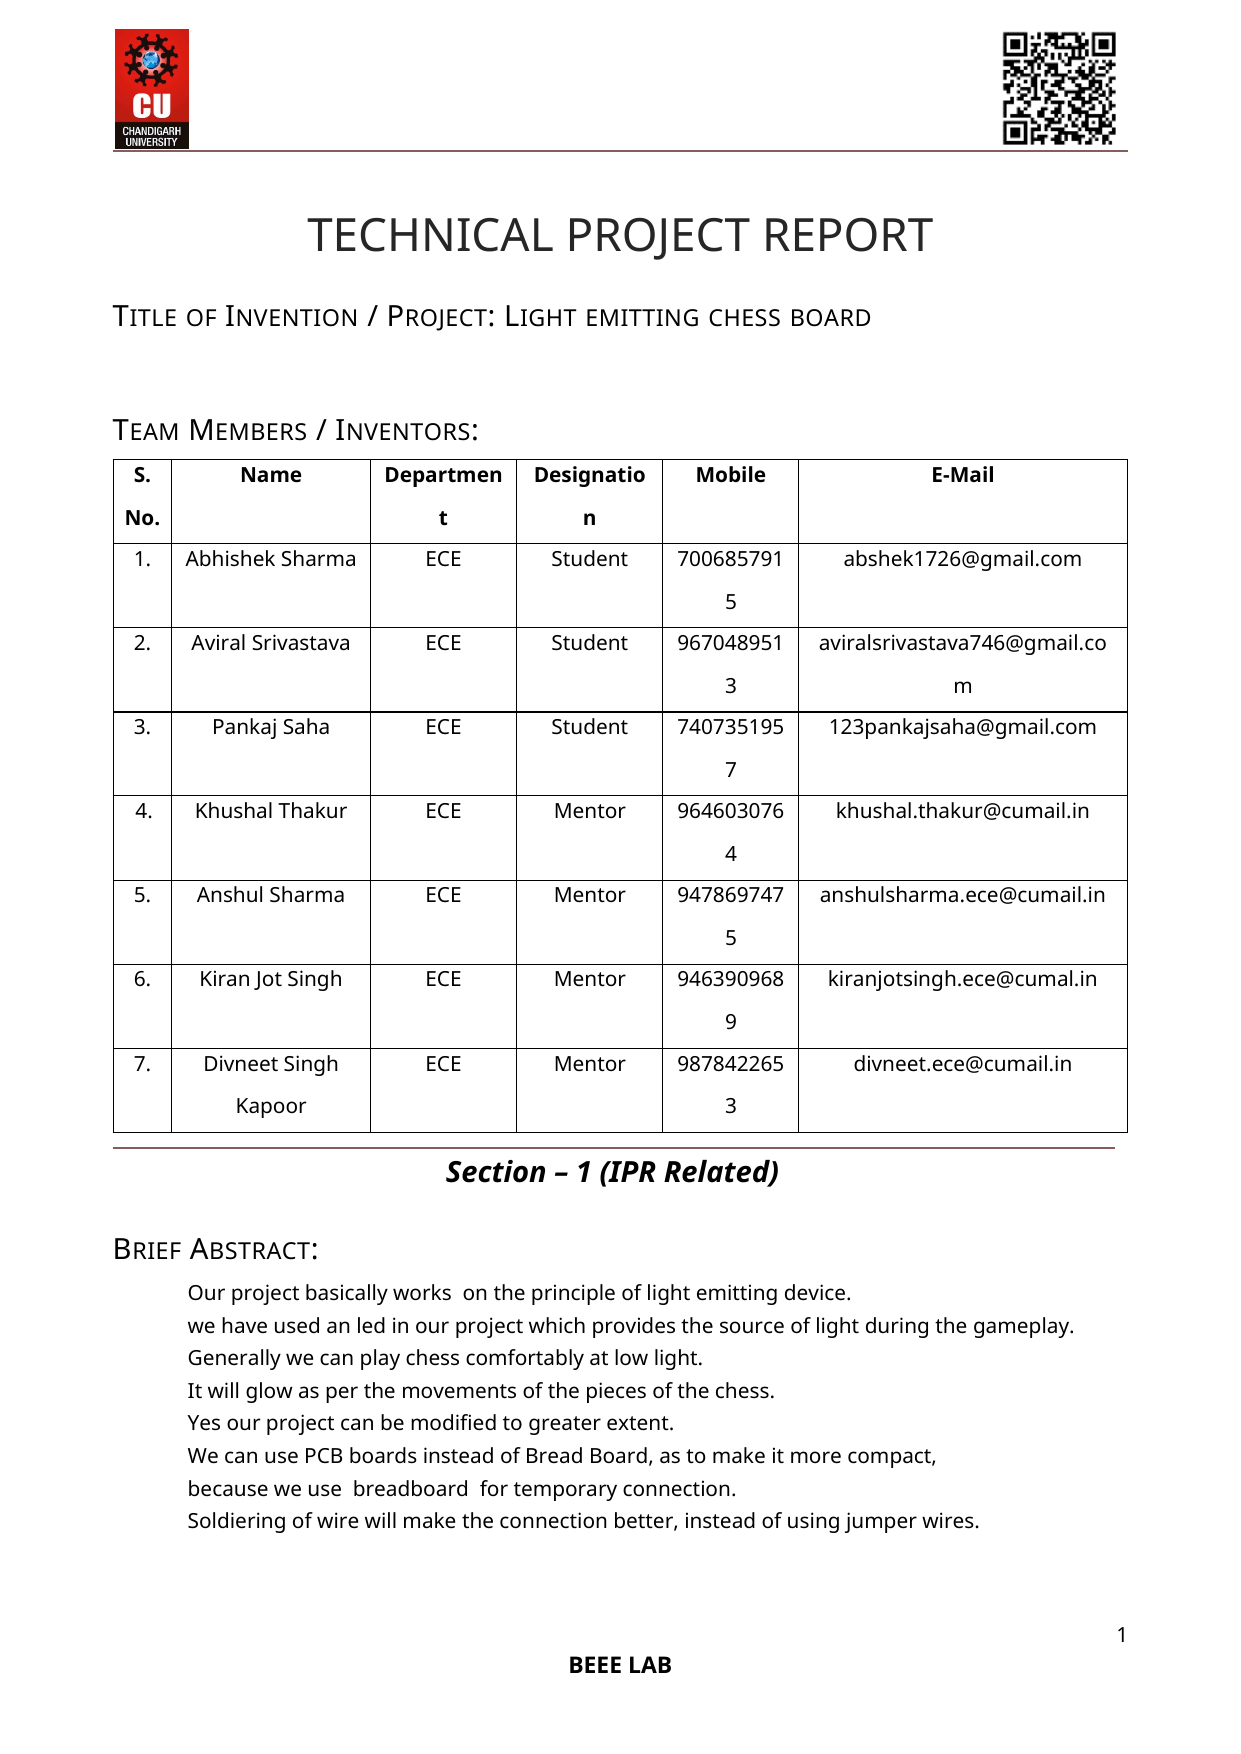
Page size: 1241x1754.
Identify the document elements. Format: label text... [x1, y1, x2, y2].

table_cell 9878422653 [663, 1049, 798, 1132]
list Generally we can play chess comfortably at low light. [187, 1343, 1128, 1372]
table_cell 123pankajsaha@gmail.com [799, 713, 1127, 795]
table_cell 7. [114, 1049, 171, 1132]
table_header Mobile [663, 460, 798, 543]
subtitle Brief Abstract: [112, 1228, 1128, 1268]
list we have used an led in our project which provides the source of light during the gameplay. [187, 1311, 1128, 1339]
table_cell Mentor [517, 965, 662, 1048]
table_cell 9670489513 [663, 628, 798, 711]
table_cell 9646030764 [663, 796, 798, 879]
table_cell 5. [114, 881, 171, 963]
table_cell khushal.thakur@cumail.in [799, 796, 1127, 879]
table_cell Mentor [517, 1049, 662, 1132]
table_cell aviralsrivastava746@gmail.com [799, 628, 1127, 711]
table_cell 2. [114, 628, 171, 711]
list It will glow as per the movements of the pieces of the chess. [187, 1376, 1128, 1404]
text Section – 1 (IPR Related) [112, 1148, 1115, 1191]
table_header Name [172, 460, 370, 543]
table_cell 3. [114, 713, 171, 795]
table_cell Kiran Jot Singh [172, 965, 370, 1048]
table_cell 7407351957 [663, 713, 798, 795]
table_cell 9463909689 [663, 965, 798, 1048]
subtitle Team Members / Inventors: [112, 409, 1128, 449]
picture [1000, 30, 1119, 150]
table_cell 7006857915 [663, 544, 798, 627]
list We can use PCB boards instead of Bread Board, as to make it more compact, [187, 1441, 1128, 1469]
table_cell 1. [114, 544, 171, 627]
table_cell Khushal Thakur [172, 796, 370, 879]
table_cell Pankaj Saha [172, 713, 370, 795]
table_cell Abhishek Sharma [172, 544, 370, 627]
table_cell Aviral Srivastava [172, 628, 370, 711]
table_cell Mentor [517, 796, 662, 879]
table_header E-Mail [799, 460, 1127, 543]
table_cell anshulsharma.ece@cumail.in [799, 881, 1127, 963]
list Soldiering of wire will make the connection better, instead of using jumper wires. [187, 1506, 1128, 1535]
table_header Department [371, 460, 516, 543]
table_cell 4. [114, 796, 171, 879]
table_header S. No. [114, 460, 171, 543]
table_cell ECE [371, 881, 516, 963]
table_cell ECE [371, 1049, 516, 1132]
table_cell Student [517, 628, 662, 711]
table_cell Divneet Singh Kapoor [172, 1049, 370, 1132]
table_cell ECE [371, 965, 516, 1048]
list Yes our project can be modified to greater extent. [187, 1408, 1128, 1437]
table_cell Mentor [517, 881, 662, 963]
table_cell Student [517, 544, 662, 627]
table_cell divneet.ece@cumail.in [799, 1049, 1127, 1132]
table_cell 6. [114, 965, 171, 1048]
table_cell kiranjotsingh.ece@cumal.in [799, 965, 1127, 1048]
table_header Designation [517, 460, 662, 543]
table_cell Anshul Sharma [172, 881, 370, 963]
list because we use breadboard for temporary connection. [187, 1474, 1128, 1502]
table_cell ECE [371, 796, 516, 879]
table_cell Student [517, 713, 662, 795]
table_cell abshek1726@gmail.com [799, 544, 1127, 627]
picture [115, 29, 189, 149]
table_cell ECE [371, 628, 516, 711]
table_cell ECE [371, 544, 516, 627]
subtitle Title of Invention / Project: Light emitting chess board [112, 296, 1128, 335]
list Our project basically works on the principle of light emitting device. [187, 1278, 1128, 1307]
table_cell ECE [371, 713, 516, 795]
title TECHNICAL PROJECT REPORT [112, 151, 1128, 264]
table_cell 9478697475 [663, 881, 798, 963]
